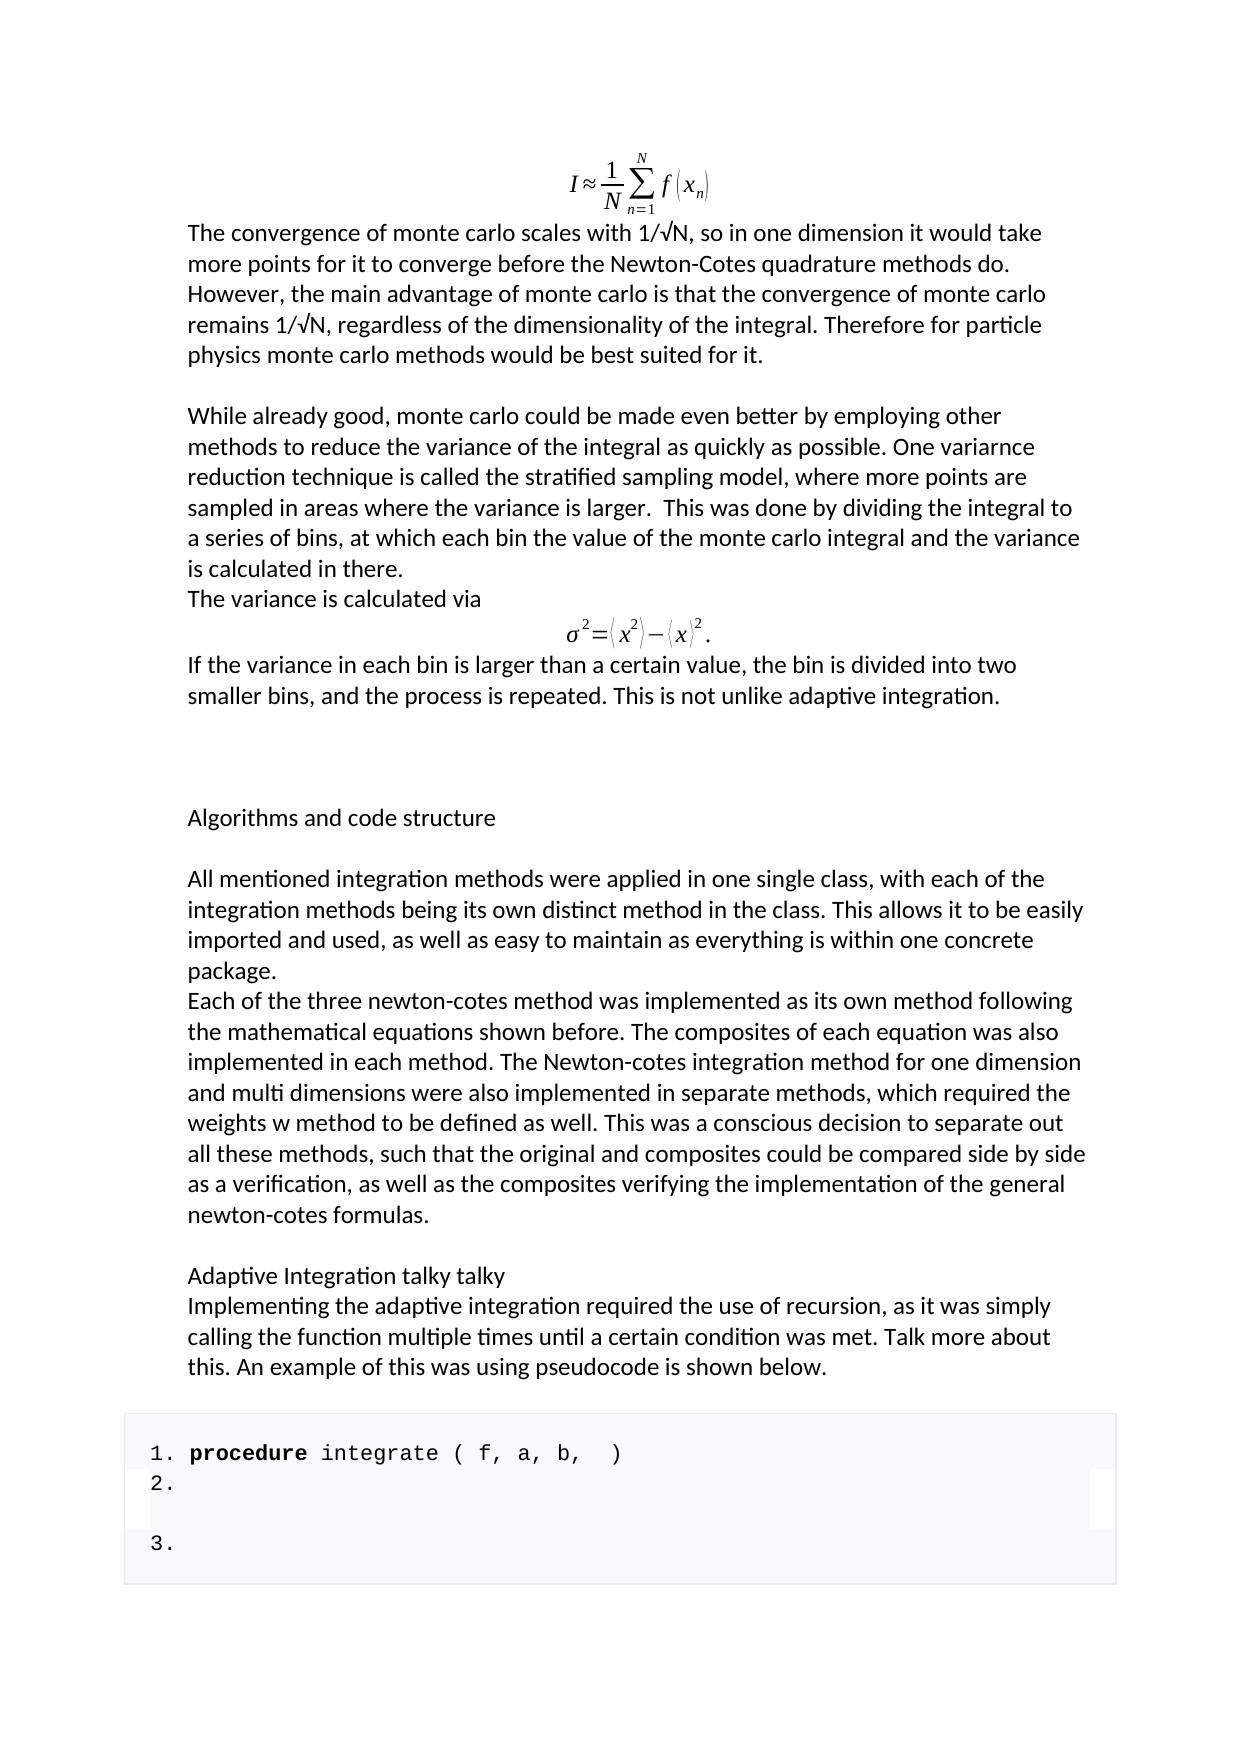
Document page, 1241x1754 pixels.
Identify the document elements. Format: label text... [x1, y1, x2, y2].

text If the variance in each bin is larger than a certain value, the bin is divided into two smaller bins, and the process is repeated. This is not unlike adaptive integration. [187, 649, 1090, 711]
text Implementing the adaptive integration required the use of recursion, as it was simply calling the function multiple times until a certain condition was met. Talk more about this. An example of this was using pseudocode is shown below. [187, 1291, 1090, 1382]
text The variance is calculated via [187, 583, 1090, 614]
text All mentioned integration methods were applied in one single class, with each of the integration methods being its own distinct method in the class. This allows it to be easily imported and used, as well as easy to maintain as everything is within one concrete package. [187, 863, 1090, 985]
text 3. ε≈|Q−∫abf(x)dx| [125, 1502, 1115, 1583]
text 2. Q≈∫abf(x)dx [150, 1469, 1090, 1502]
text 1. procedure integrate ( f, a, b, τ ) [125, 1414, 1115, 1469]
text Each of the three newton-cotes method was implemented as its own method following the mathematical equations shown before. The composites of each equation was also implemented in each method. The Newton-cotes integration method for one dimension and multi dimensions were also implemented in separate methods, which required the weights w method to be defined as well. This was a conscious decision to separate out all these methods, such that the original and composites could be compared side by side as a verification, as well as the composites verifying the implementation of the general newton-cotes formulas. [187, 985, 1090, 1229]
text Algorithms and code structure [187, 802, 1090, 833]
text The convergence of monte carlo scales with 1/√N, so in one dimension it would take more points for it to converge before the Newton-Cotes quadrature methods do. However, the main advantage of monte carlo is that the convergence of monte carlo remains 1/√N, regardless of the dimensionality of the integral. Therefore for particle physics monte carlo methods would be best suited for it. [187, 217, 1090, 370]
text While already good, monte carlo could be made even better by employing other methods to reduce the variance of the integral as quickly as possible. One variarnce reduction technique is called the stratified sampling model, where more points are sampled in areas where the variance is larger. This was done by dividing the integral to a series of bins, at which each bin the value of the monte carlo integral and the variance is calculated in there. [187, 400, 1090, 583]
text Adaptive Integration talky talky [187, 1260, 1090, 1291]
